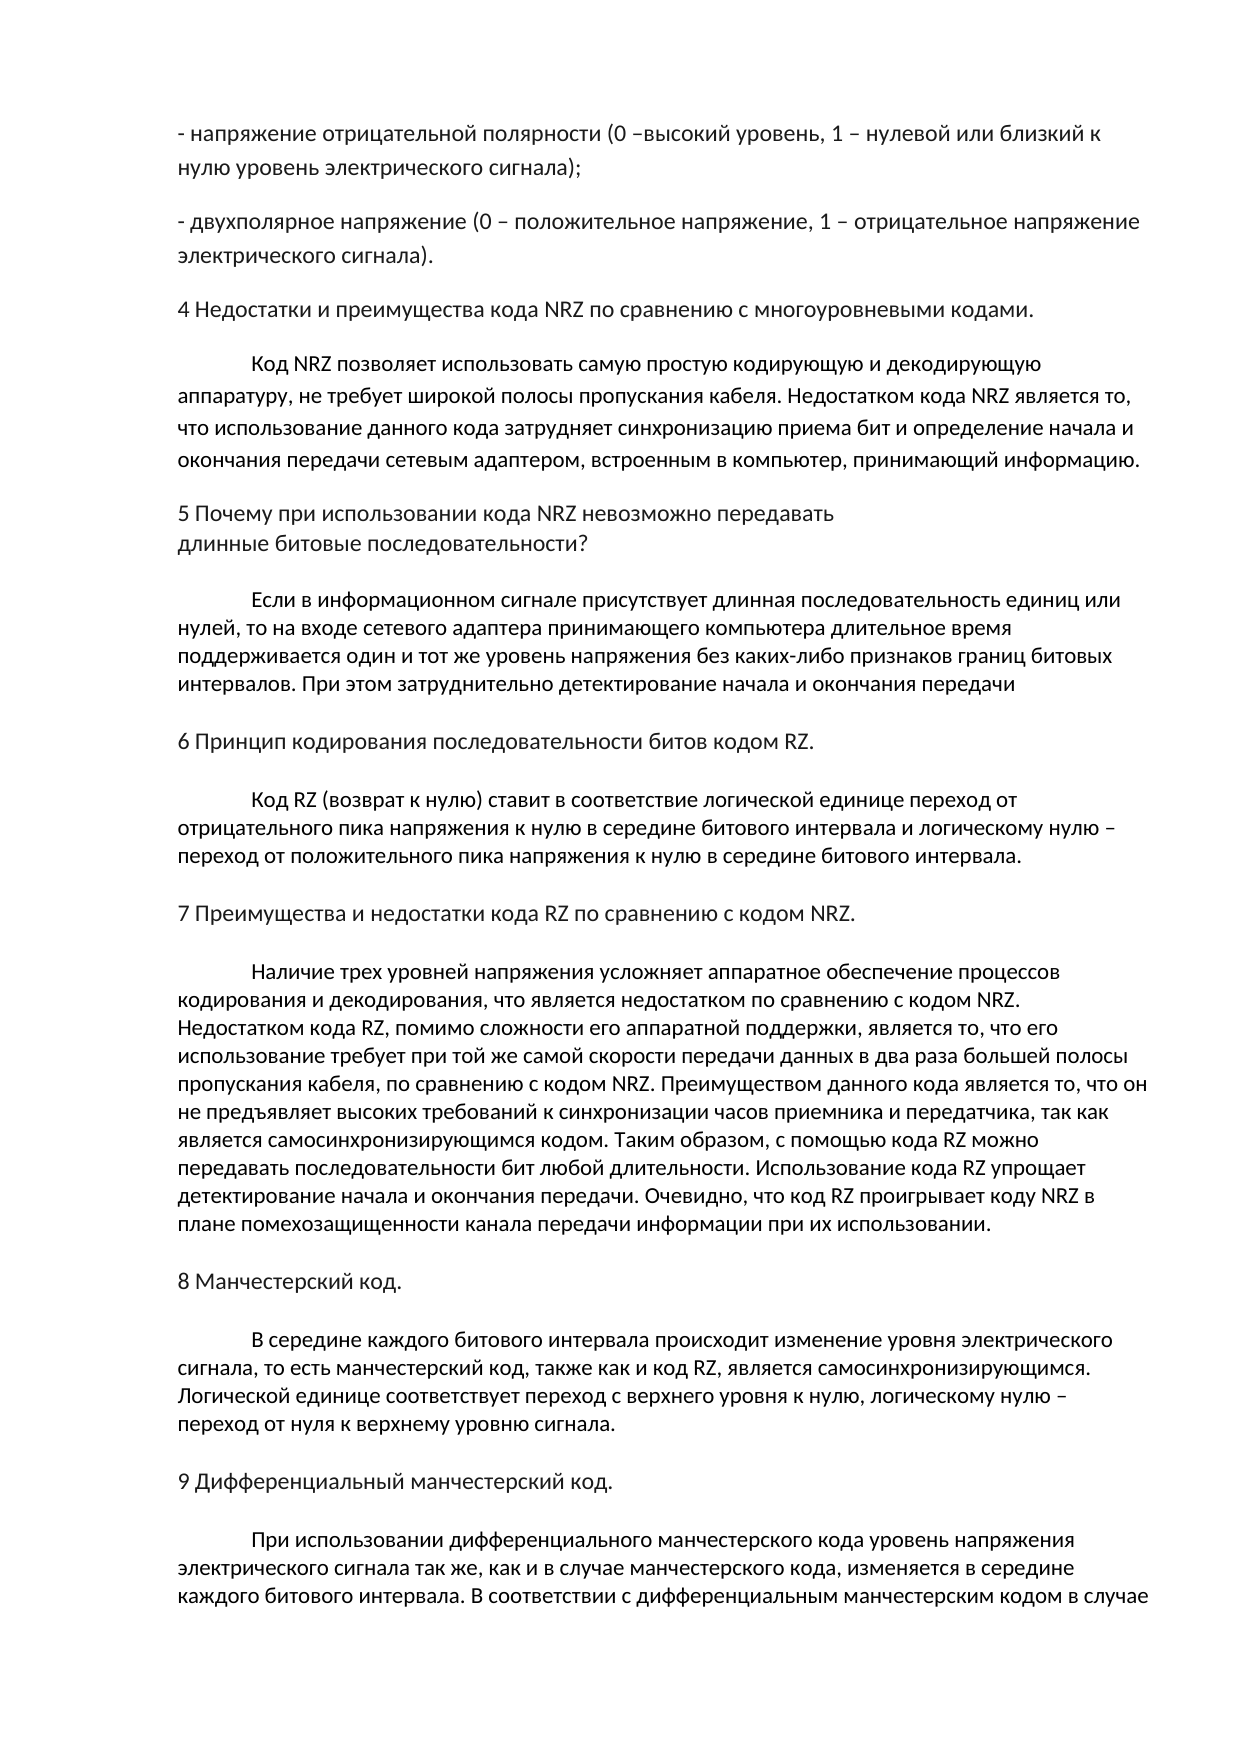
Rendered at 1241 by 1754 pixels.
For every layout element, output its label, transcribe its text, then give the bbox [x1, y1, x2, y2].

text 4 Недостатки и преимущества кода NRZ по сравнению с многоуровневыми кодами. [177, 294, 1152, 324]
text Код RZ (возврат к нулю) ставит в соответствие логической единице переход от отрицательного пика напряжения к нулю в середине битового интервала и логическому нулю – переход от положительного пика напряжения к нулю в середине битового интервала. [177, 785, 1152, 869]
text Код NRZ позволяет использовать самую простую кодирующую и декодирующую аппаратуру, не требует широкой полосы пропускания кабеля. Недостатком кода NRZ является то, что использование данного кода затрудняет синхронизацию приема бит и определение начала и окончания передачи сетевым адаптером, встроенным в компьютер, принимающий информацию. [177, 349, 1152, 473]
text - напряжение отрицательной полярности (0 –высокий уровень, 1 – нулевой или близкий к нулю уровень электрического сигнала); [177, 118, 1152, 181]
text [177, 1525, 1152, 1609]
text 5 Почему при использовании кода NRZ невозможно передавать [177, 498, 1152, 528]
text Если в информационном сигнале присутствует длинная последовательность единиц или нулей, то на входе сетевого адаптера принимающего компьютера длительное время поддерживается один и тот же уровень напряжения без каких-либо признаков границ битовых интервалов. При этом затруднительно детектирование начала и окончания передачи [177, 585, 1152, 697]
text Наличие трех уровней напряжения усложняет аппаратное обеспечение процессов кодирования и декодирования, что является недостатком по сравнению с кодом NRZ. Недостатком кода RZ, помимо сложности его аппаратной поддержки, является то, что его использование требует при той же самой скорости передачи данных в два раза большей полосы пропускания кабеля, по сравнению с кодом NRZ. Преимуществом данного кода является то, что он не предъявляет высоких требований к синхронизации часов приемника и передатчика, так как является самосинхронизирующимся кодом. Таким образом, с помощью кода RZ можно передавать последовательности бит любой длительности. Использование кода RZ упрощает детектирование начала и окончания передачи. Очевидно, что код RZ проигрывает коду NRZ в плане помехозащищенности канала передачи информации при их использовании. [177, 957, 1152, 1237]
text 6 Принцип кодирования последовательности битов кодом RZ. [177, 726, 1152, 756]
text В середине каждого битового интервала происходит изменение уровня электрического сигнала, то есть манчестерский код, также как и код RZ, является самосинхронизирующимся. Логической единице соответствует переход с верхнего уровня к нулю, логическому нулю – переход от нуля к верхнему уровню сигнала. [177, 1325, 1152, 1437]
text 8 Манчестерский код. [177, 1266, 1152, 1296]
text длинные битовые последовательности? [177, 528, 1152, 557]
text 9 Дифференциальный манчестерский код. [177, 1466, 1152, 1495]
text - двухполярное напряжение (0 – положительное напряжение, 1 – отрицательное напряжение электрического сигнала). [177, 206, 1152, 269]
text 7 Преимущества и недостатки кода RZ по сравнению с кодом NRZ. [177, 898, 1152, 927]
